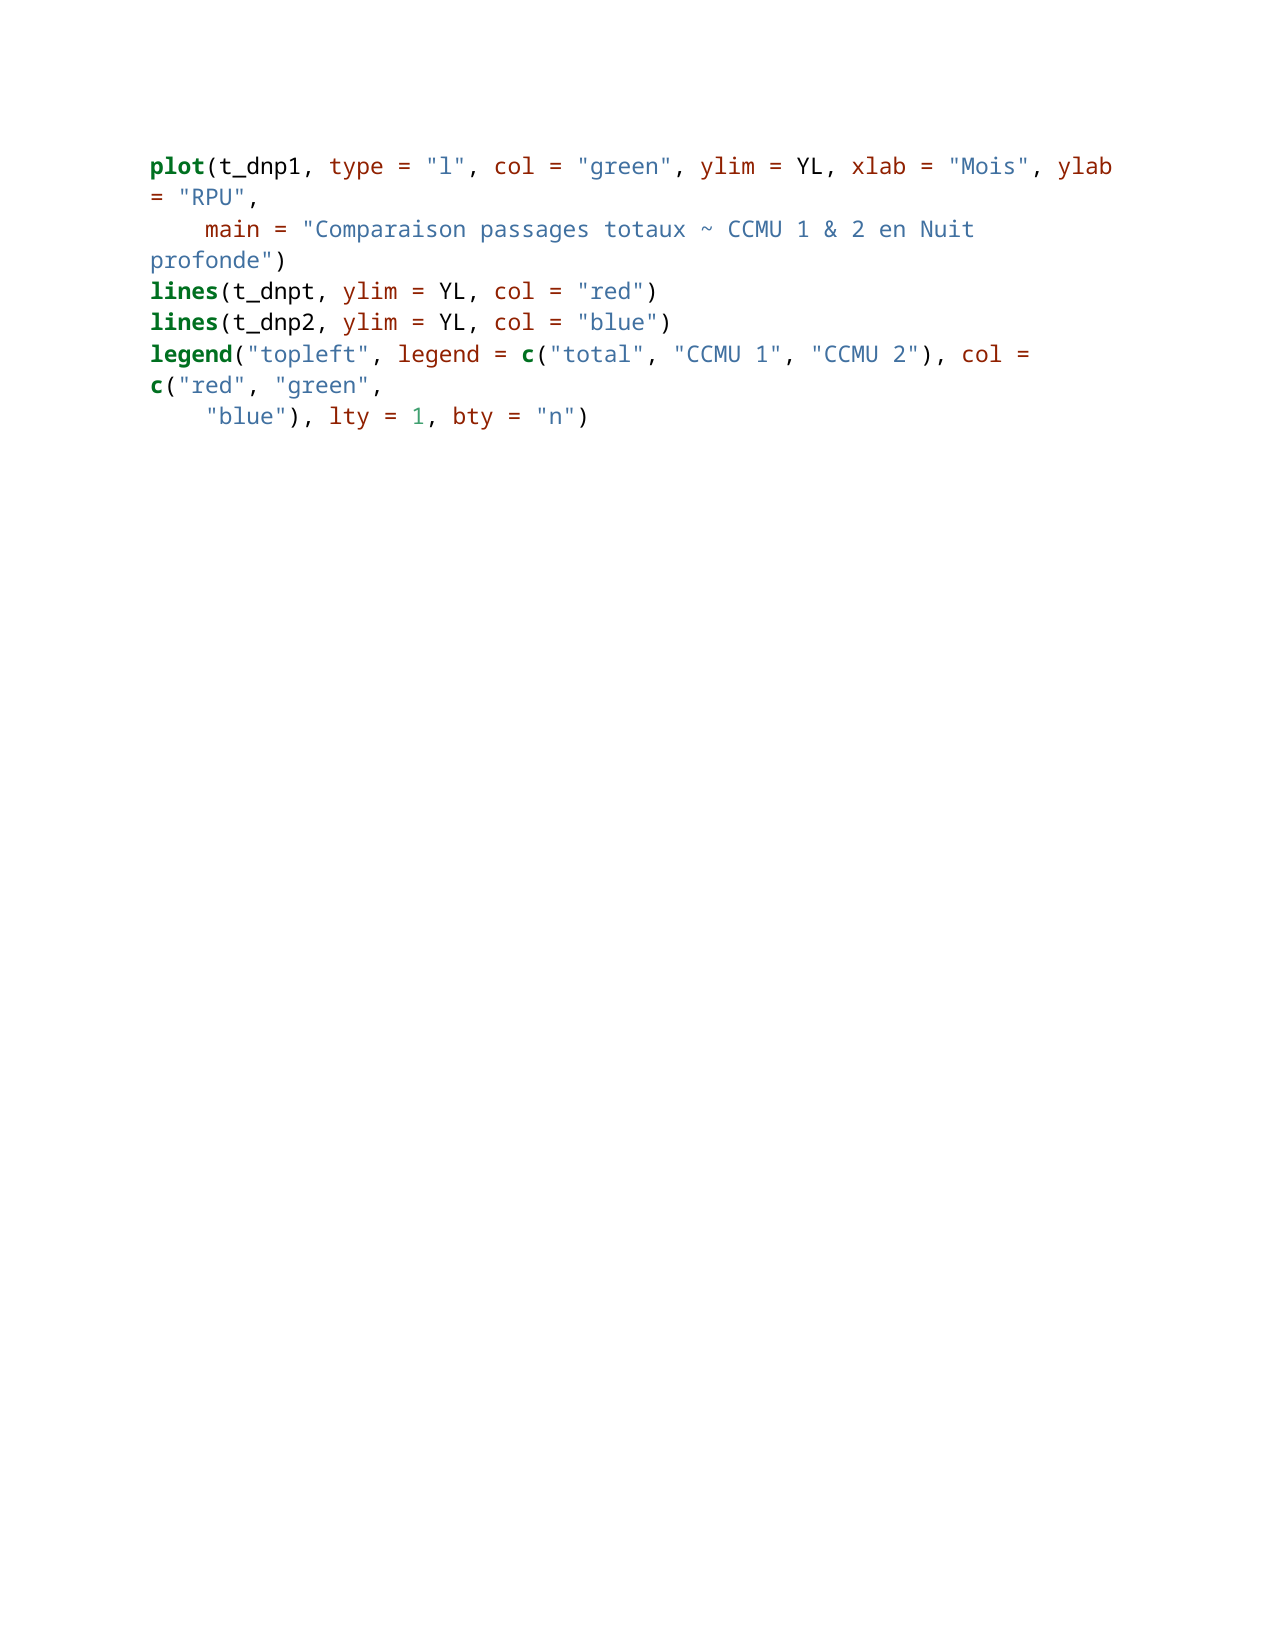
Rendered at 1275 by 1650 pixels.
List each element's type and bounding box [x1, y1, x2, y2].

text [150, 150, 1125, 431]
